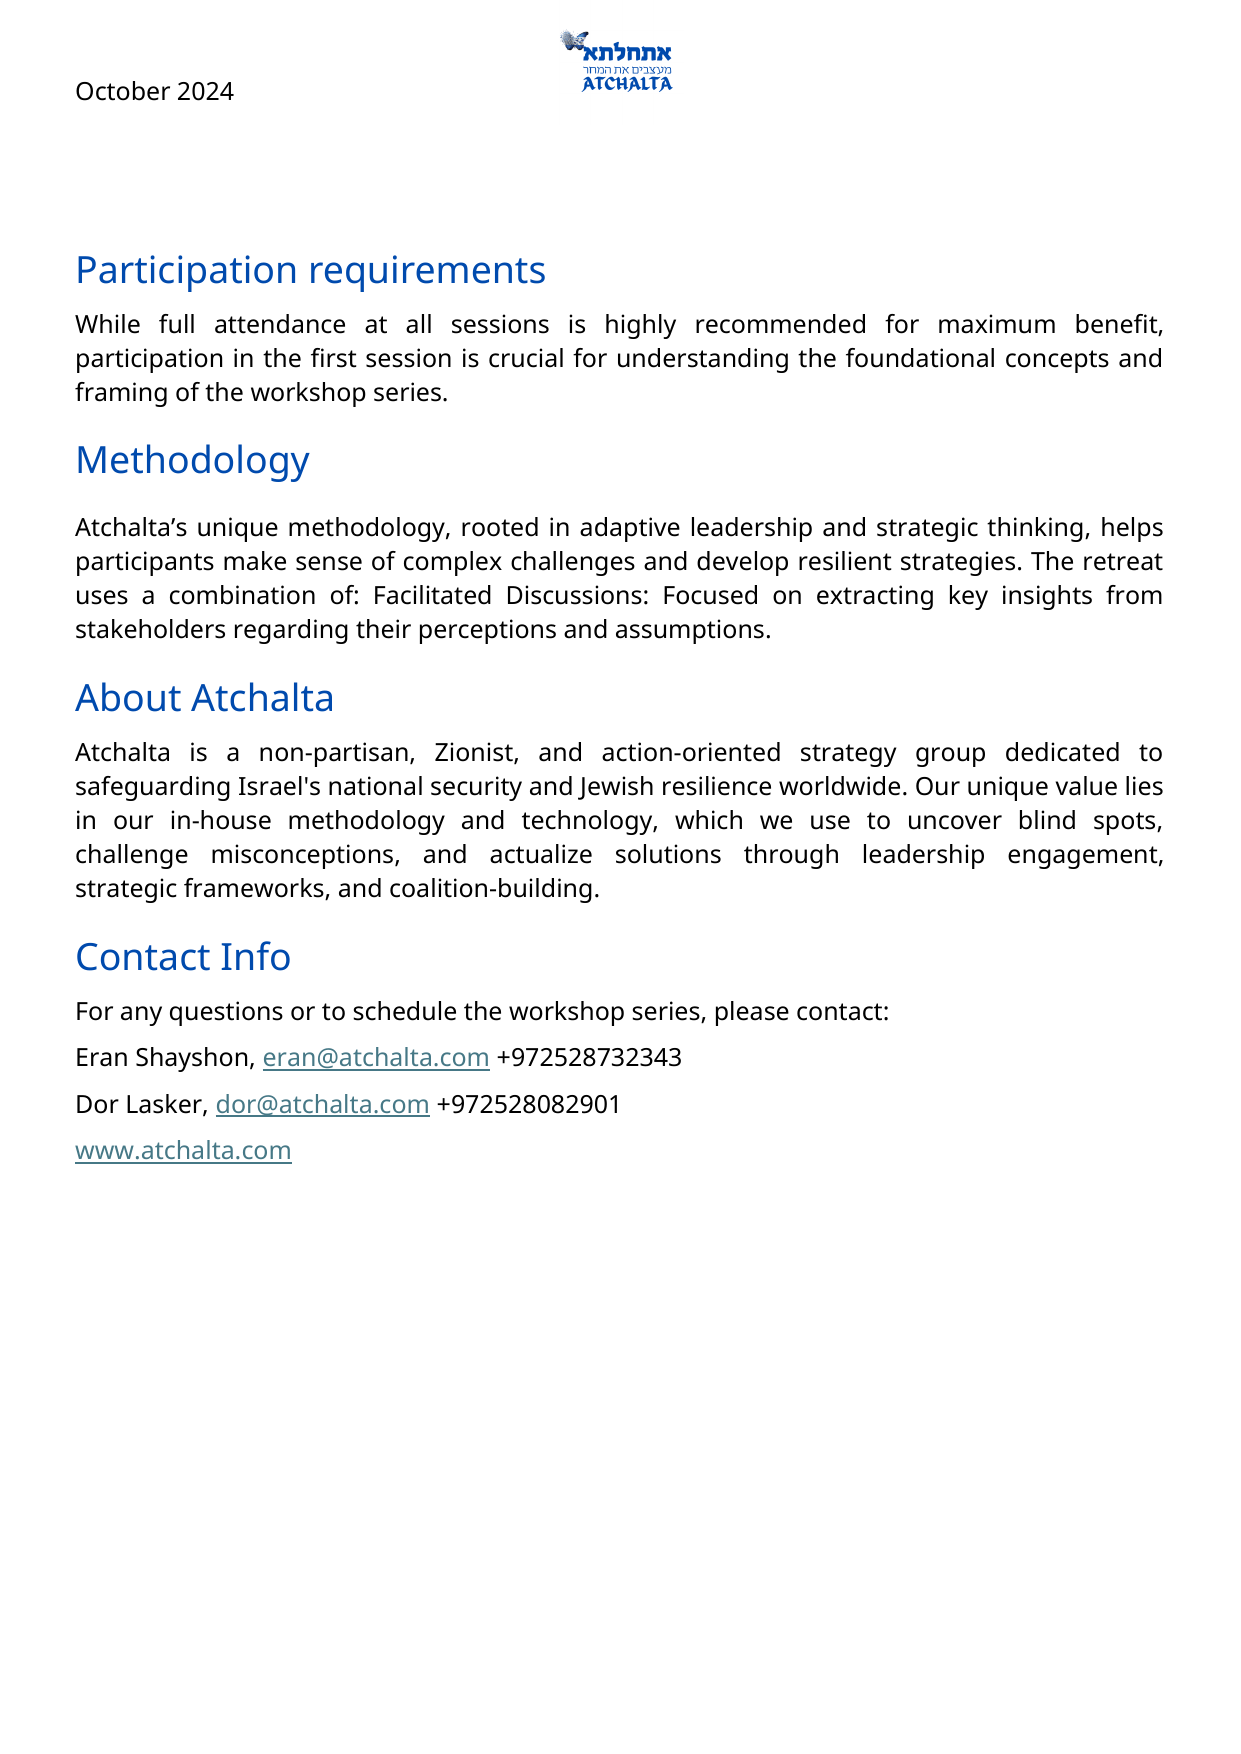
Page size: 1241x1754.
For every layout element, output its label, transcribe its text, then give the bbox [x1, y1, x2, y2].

text Atchalta is a non-partisan, Zionist, and action-oriented strategy group dedicated to safeguarding Israel's national security and Jewish resilience worldwide. Our unique value lies in our in-house methodology and technology, which we use to uncover blind spots, challenge misconceptions, and actualize solutions through leadership engagement, strategic frameworks, and coalition-building. [75, 734, 1165, 905]
subtitle Contact Info [75, 930, 1165, 981]
picture [559, 0, 685, 125]
text www.atchalta.com [75, 1133, 1165, 1167]
subtitle Methodology [75, 434, 1165, 485]
subtitle Participation requirements [75, 243, 1165, 294]
text For any questions or to schedule the workshop series, please contact: [75, 993, 1165, 1027]
subtitle Atchalta’s unique methodology, rooted in adaptive leadership and strategic thinking, helps participants make sense of complex challenges and develop resilient strategies. The retreat uses a combination of: Facilitated Discussions: Focused on extracting key insights from stakeholders regarding their perceptions and assumptions. [75, 510, 1165, 646]
subtitle About Atchalta [75, 671, 1165, 722]
text Eran Shayshon, eran@atchalta.com +972528732343 [75, 1040, 1165, 1074]
text Dor Lasker, dor@atchalta.com +972528082901 [75, 1086, 1165, 1121]
text While full attendance at all sessions is highly recommended for maximum benefit, participation in the first session is crucial for understanding the foundational concepts and framing of the workshop series. [75, 306, 1165, 409]
